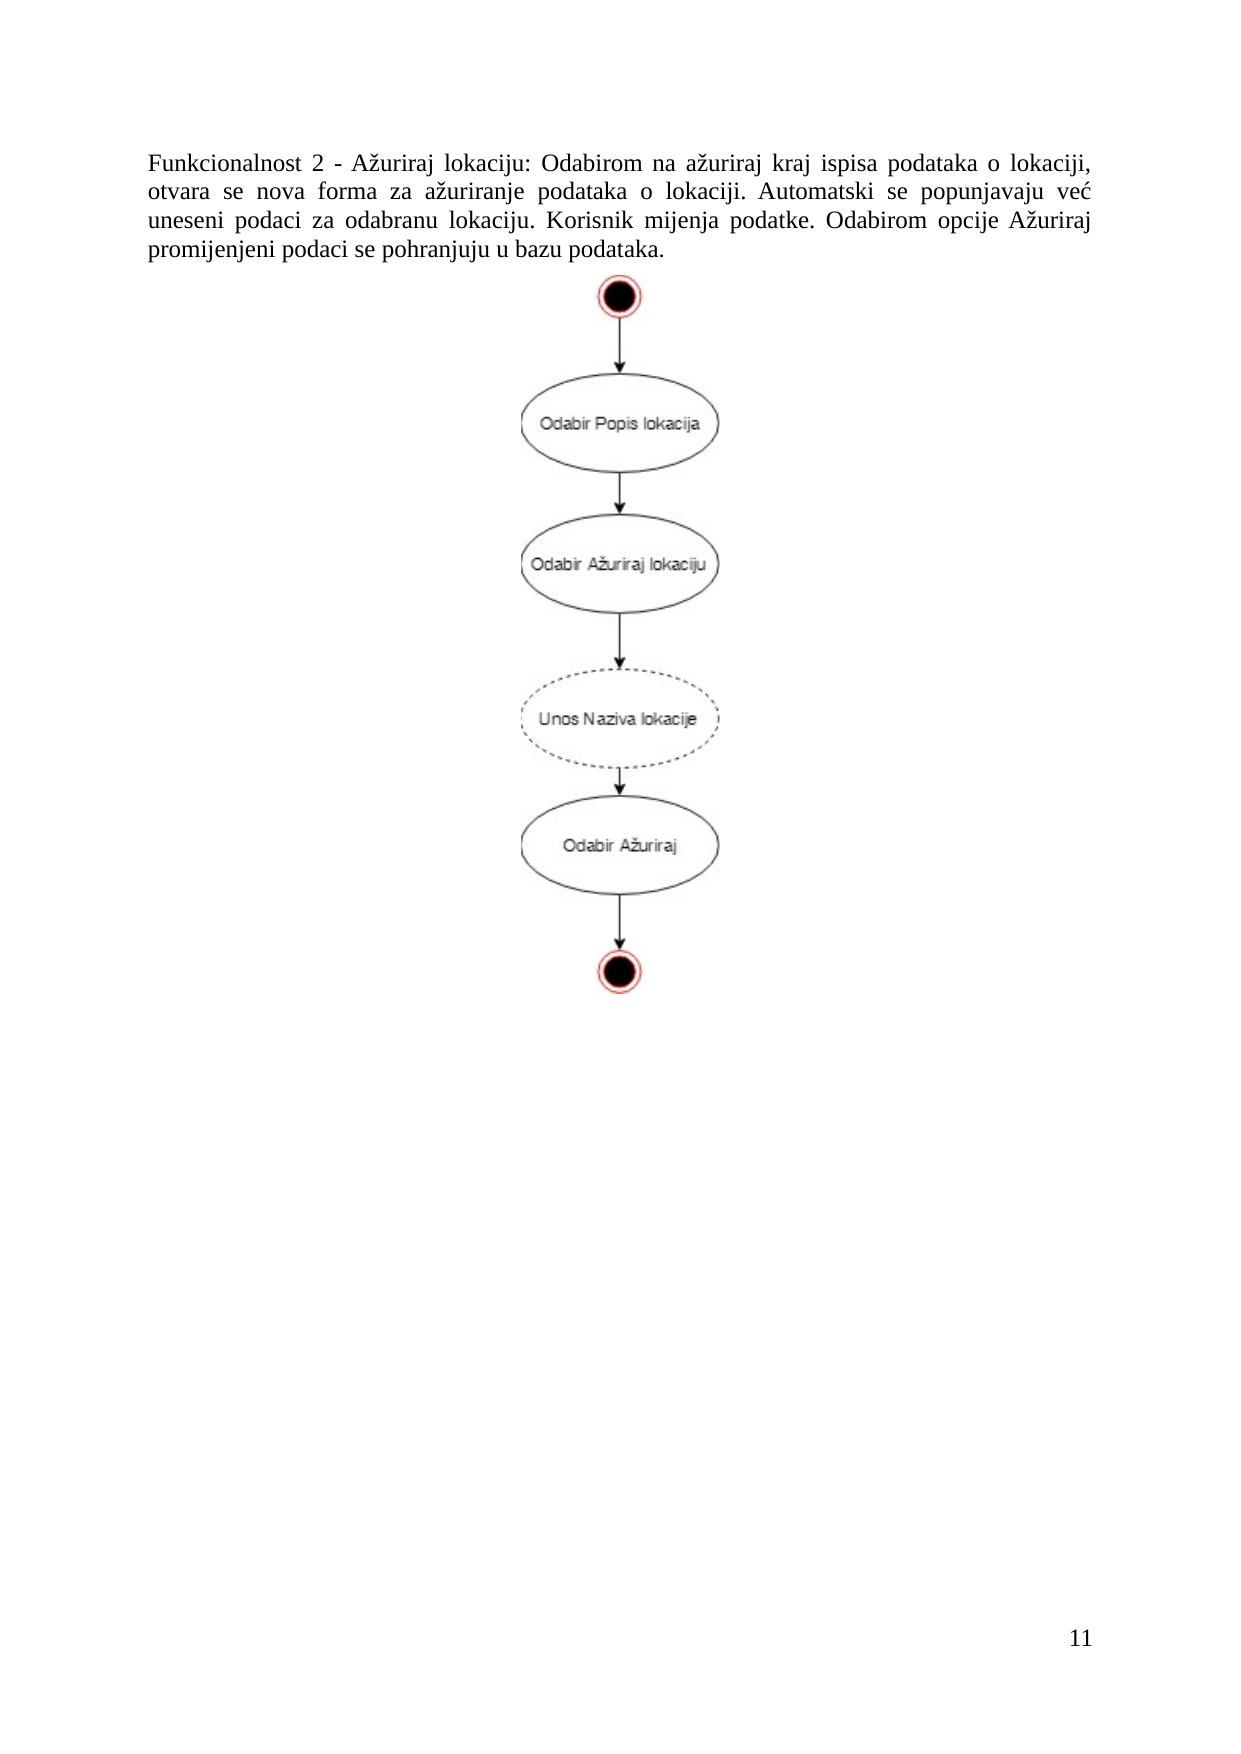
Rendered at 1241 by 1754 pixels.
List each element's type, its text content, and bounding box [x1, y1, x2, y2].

picture [521, 275, 720, 994]
text Funkcionalnost 2 - Ažuriraj lokaciju: Odabirom na ažuriraj kraj ispisa podataka o lokaciji, otvara se nova forma za ažuriranje podataka o lokaciji. Automatski se popunjavaju već uneseni podaci za odabranu lokaciju. Korisnik mijenja podatke. Odabirom opcije Ažuriraj promijenjeni podaci se pohranjuju u bazu podataka. [148, 148, 1093, 263]
